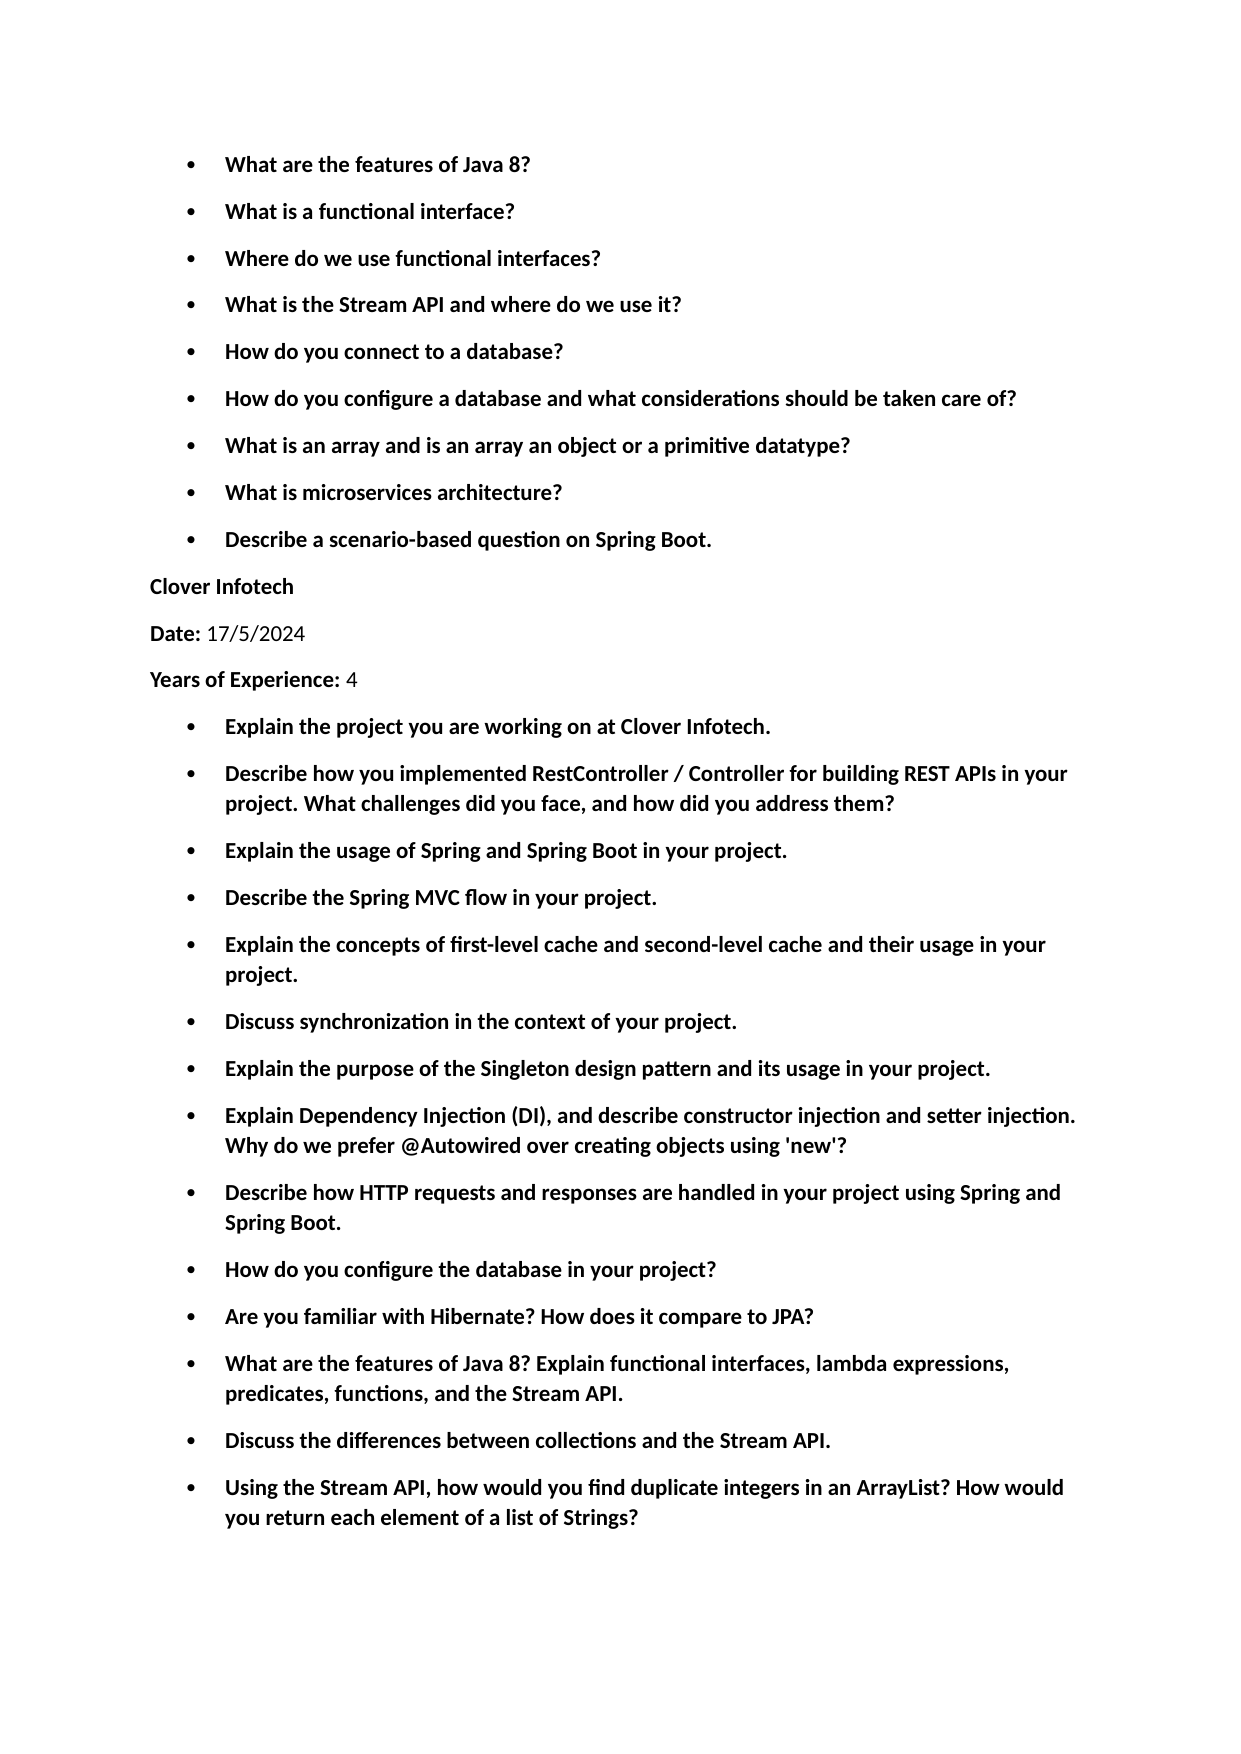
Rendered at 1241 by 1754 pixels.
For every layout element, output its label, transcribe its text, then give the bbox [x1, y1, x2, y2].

text Clover Infotech [150, 572, 1090, 600]
text Date: 17/5/2024 [150, 619, 1090, 647]
list Are you familiar with Hibernate? How does it compare to JPA? [187, 1302, 1090, 1330]
list Describe a scenario-based question on Spring Boot. [187, 525, 1090, 553]
list How do you configure a database and what considerations should be taken care of? [187, 384, 1090, 412]
list Discuss the differences between collections and the Stream API. [187, 1426, 1090, 1454]
list Discuss synchronization in the context of your project. [187, 1007, 1090, 1035]
list Explain the usage of Spring and Spring Boot in your project. [187, 836, 1090, 864]
list Using the Stream API, how would you find duplicate integers in an ArrayList? How would you return each element of a list of Strings? [187, 1473, 1090, 1531]
list Where do we use functional interfaces? [187, 244, 1090, 272]
list What is a functional interface? [187, 197, 1090, 225]
list Explain the concepts of first-level cache and second-level cache and their usage in your project. [187, 930, 1090, 988]
list Describe the Spring MVC flow in your project. [187, 883, 1090, 911]
text Years of Experience: 4 [150, 666, 1090, 694]
list What are the features of Java 8? [187, 150, 1090, 178]
list Explain Dependency Injection (DI), and describe constructor injection and setter injection. Why do we prefer @Autowired over creating objects using 'new'? [187, 1101, 1090, 1159]
list Describe how you implemented RestController / Controller for building REST APIs in your project. What challenges did you face, and how did you address them? [187, 759, 1090, 818]
list What is the Stream API and where do we use it? [187, 291, 1090, 319]
list What is microservices architecture? [187, 478, 1090, 506]
list What is an array and is an array an object or a primitive datatype? [187, 431, 1090, 459]
list What are the features of Java 8? Explain functional interfaces, lambda expressions, predicates, functions, and the Stream API. [187, 1349, 1090, 1407]
list Describe how HTTP requests and responses are handled in your project using Spring and Spring Boot. [187, 1178, 1090, 1236]
list Explain the project you are working on at Clover Infotech. [187, 712, 1090, 741]
list Explain the purpose of the Singleton design pattern and its usage in your project. [187, 1054, 1090, 1082]
list How do you connect to a database? [187, 337, 1090, 366]
list How do you configure the database in your project? [187, 1255, 1090, 1283]
